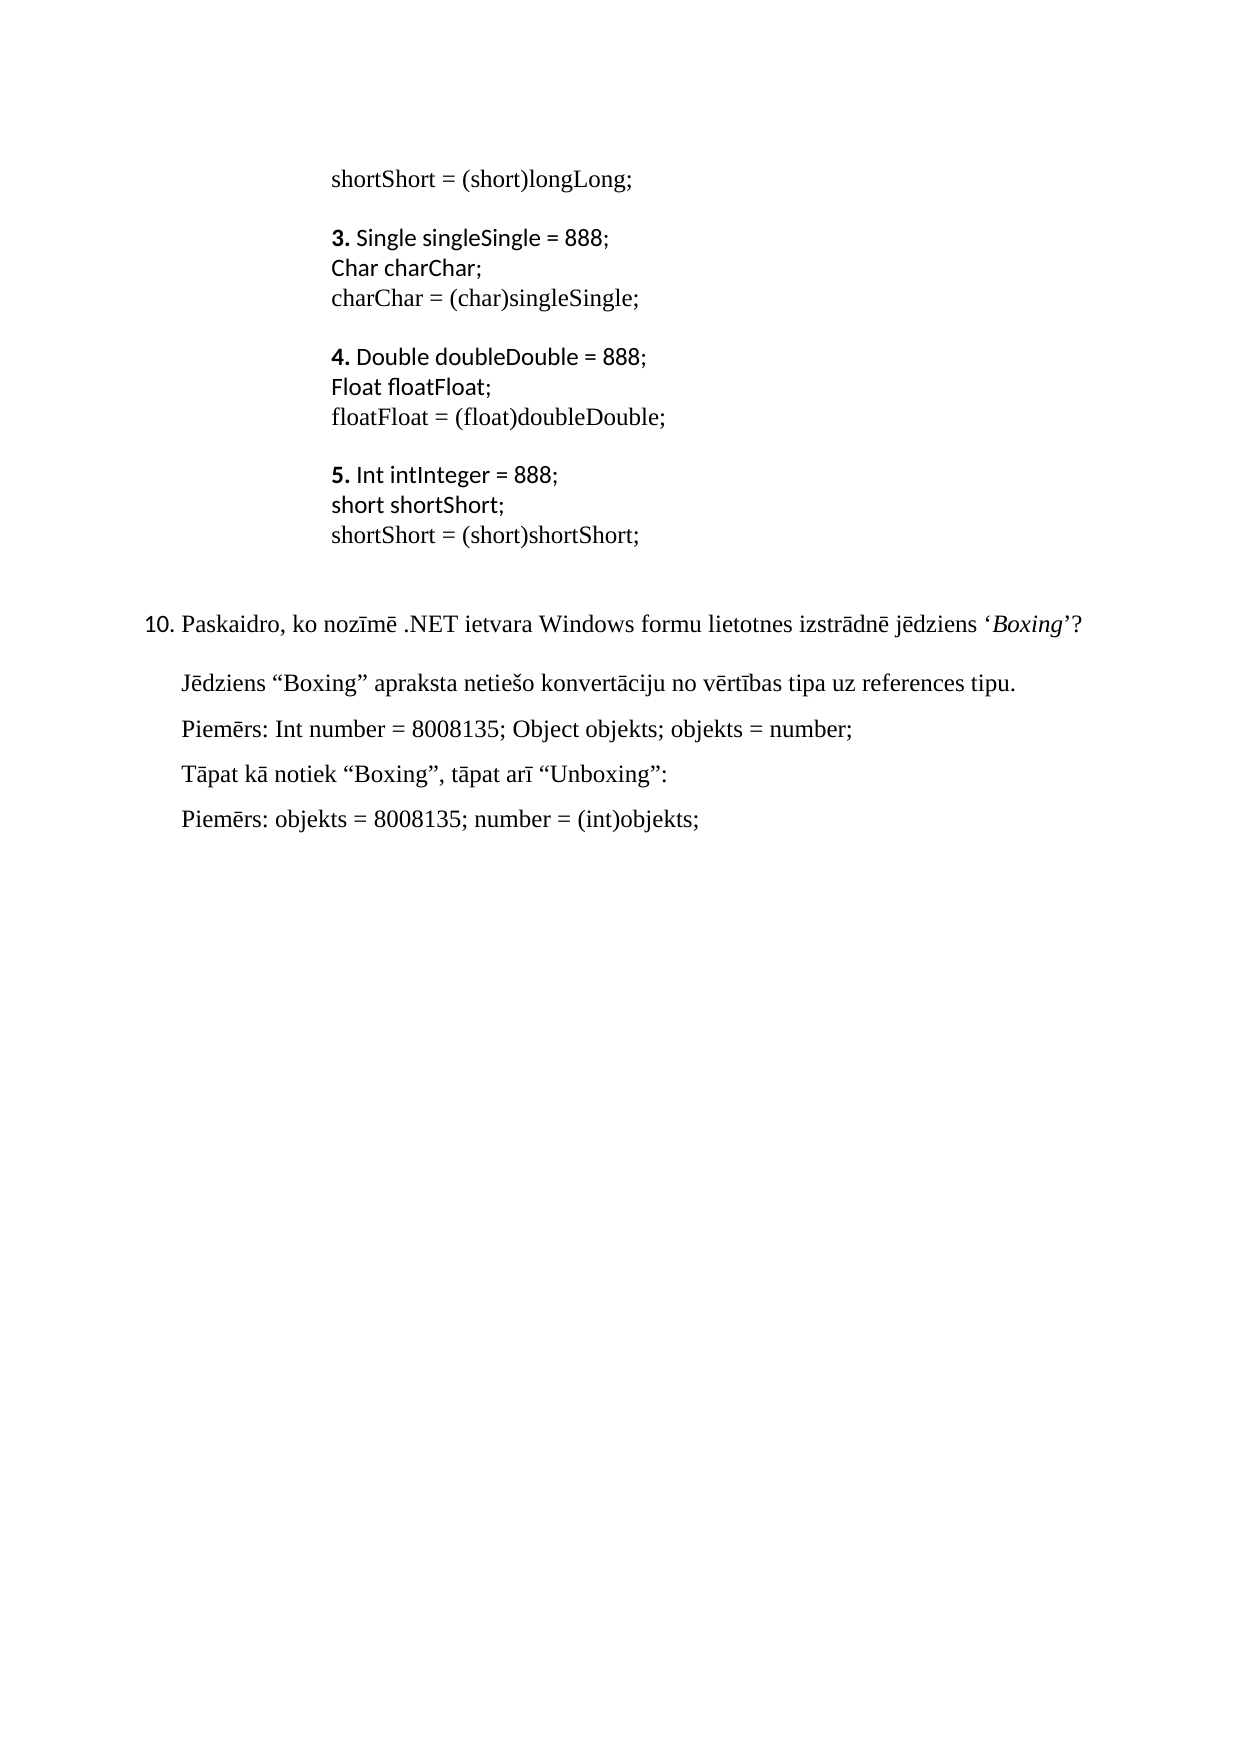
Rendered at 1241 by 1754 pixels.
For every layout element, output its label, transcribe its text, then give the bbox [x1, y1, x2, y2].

list floatFloat = (float)doubleDouble; [256, 402, 1142, 430]
list short shortShort; [256, 490, 1142, 520]
text Piemērs: Int number = 8008135; Object objekts; objekts = number; [106, 714, 1142, 742]
list Paskaidro, ko nozīmē .NET ietvara Windows formu lietotnes izstrādnē jēdziens ‘Boxing’? [144, 609, 1142, 639]
list charChar = (char)singleSingle; [256, 283, 1142, 312]
list Float floatFloat; [256, 371, 1142, 402]
text Jēdziens “Boxing” apraksta netiešo konvertāciju no vērtības tipa uz references tipu. [106, 668, 1142, 697]
text Tāpat kā notiek “Boxing”, tāpat arī “Unboxing”: [106, 759, 1142, 788]
text Piemērs: objekts = 8008135; number = (int)objekts; [106, 804, 1142, 833]
list 3. Single singleSingle = 888; [331, 222, 1142, 253]
list 4. Double doubleDouble = 888; [331, 341, 1142, 371]
list shortShort = (short)shortShort; [256, 520, 1142, 549]
list 5. Int intInteger = 888; [331, 459, 1142, 490]
list shortShort = (short)longLong; [256, 164, 1142, 193]
list Char charChar; [256, 253, 1142, 283]
